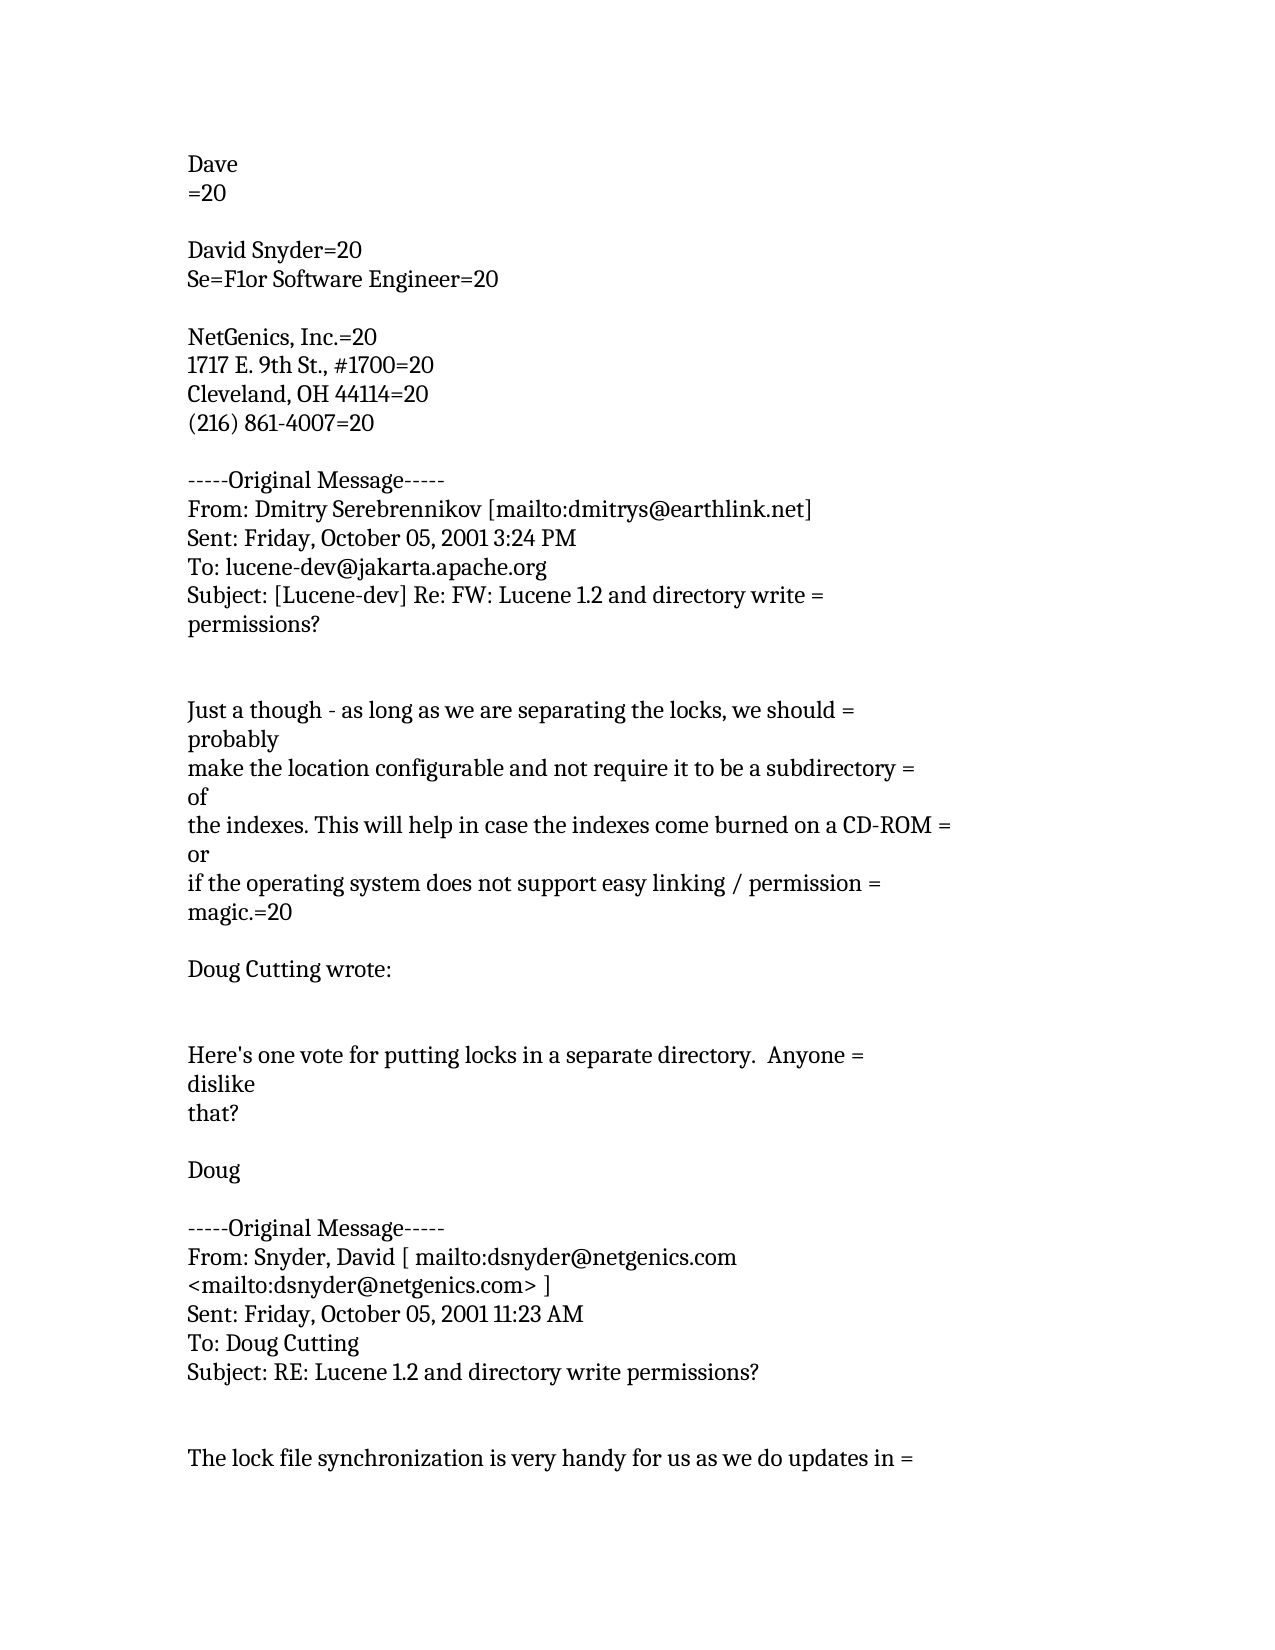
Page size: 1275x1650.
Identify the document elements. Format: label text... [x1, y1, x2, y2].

text The lock file synchronization is very handy for us as we do updates in = [187, 1444, 1087, 1472]
text Just a though - as long as we are separating the locks, we should = [187, 696, 1087, 725]
text make the location configurable and not require it to be a subdirectory = [187, 754, 1087, 782]
text probably [187, 725, 1087, 754]
text or [187, 840, 1087, 869]
text Doug [187, 1156, 1087, 1185]
text -----Original Message----- [187, 1214, 1087, 1242]
text 1717 E. 9th St., #1700=20 [187, 351, 1087, 380]
text Cleveland, OH 44114=20 [187, 380, 1087, 409]
text Doug Cutting wrote: [187, 955, 1087, 984]
text if the operating system does not support easy linking / permission = [187, 869, 1087, 897]
text Subject: RE: Lucene 1.2 and directory write permissions? [187, 1357, 1087, 1386]
text Se=F1or Software Engineer=20 [187, 265, 1087, 294]
text the indexes. This will help in case the indexes come burned on a CD-ROM = [187, 811, 1087, 840]
text Here's one vote for putting locks in a separate directory. Anyone = [187, 1041, 1087, 1070]
text -----Original Message----- [187, 466, 1087, 495]
text <mailto:dsnyder@netgenics.com> ] [187, 1271, 1087, 1300]
text Dave [187, 150, 1087, 179]
text dislike [187, 1070, 1087, 1099]
text Sent: Friday, October 05, 2001 11:23 AM [187, 1300, 1087, 1329]
text (216) 861-4007=20 [187, 409, 1087, 437]
text =20 [187, 179, 1087, 207]
text magic.=20 [187, 897, 1087, 926]
text permissions? [187, 610, 1087, 639]
text To: lucene-dev@jakarta.apache.org [187, 552, 1087, 581]
text Sent: Friday, October 05, 2001 3:24 PM [187, 524, 1087, 552]
text David Snyder=20 [187, 236, 1087, 265]
text To: Doug Cutting [187, 1329, 1087, 1357]
text NetGenics, Inc.=20 [187, 322, 1087, 351]
text From: Dmitry Serebrennikov [mailto:dmitrys@earthlink.net] [187, 495, 1087, 524]
text Subject: [Lucene-dev] Re: FW: Lucene 1.2 and directory write = [187, 581, 1087, 610]
text that? [187, 1099, 1087, 1127]
text From: Snyder, David [ mailto:dsnyder@netgenics.com [187, 1242, 1087, 1271]
text of [187, 782, 1087, 811]
